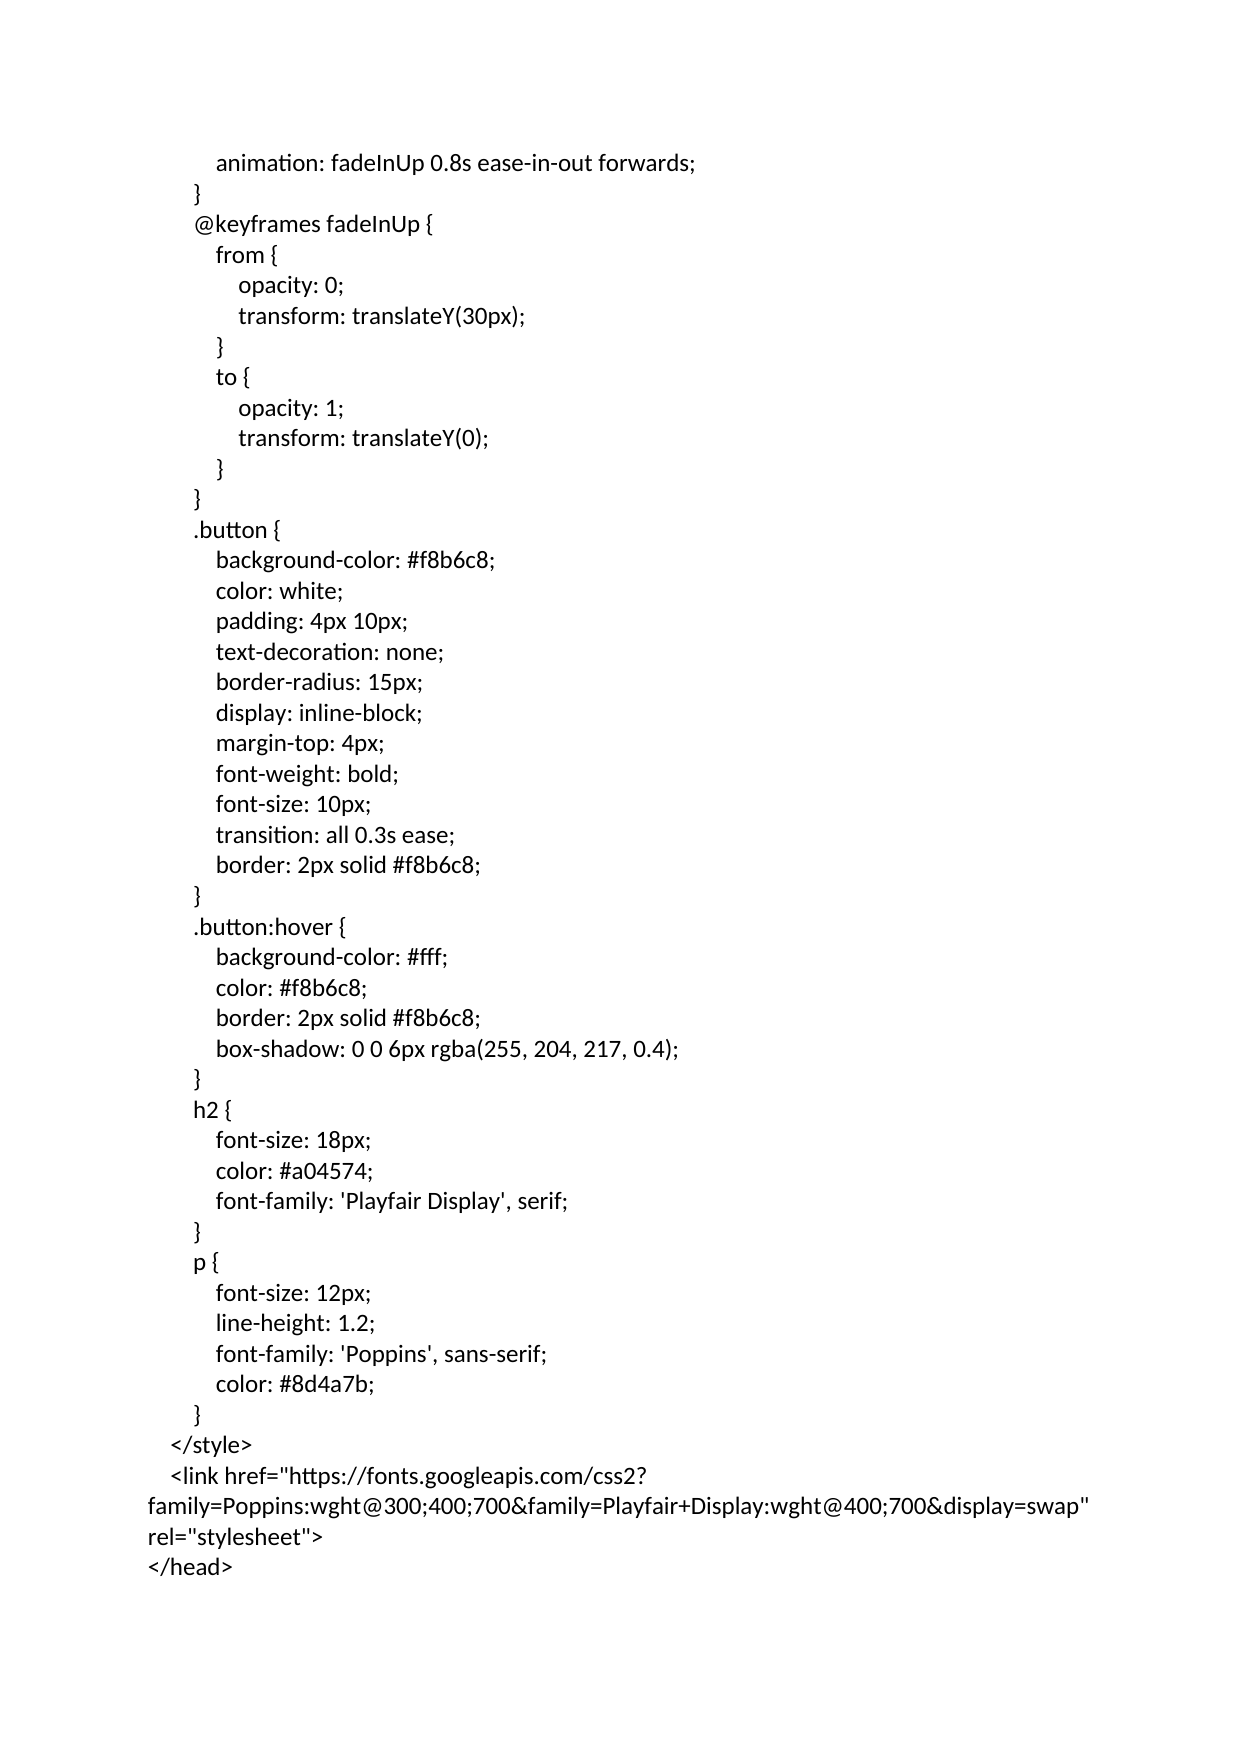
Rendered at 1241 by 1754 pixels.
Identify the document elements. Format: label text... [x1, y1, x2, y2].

text transition: all 0.3s ease; [148, 819, 1093, 849]
text animation: fadeInUp 0.8s ease-in-out forwards; [148, 148, 1093, 178]
text transform: translateY(30px); [148, 300, 1093, 331]
text <link href="https://fonts.googleapis.com/css2?family=Poppins:wght@300;400;700&family=Playfair+Display:wght@400;700&display=swap" rel="stylesheet"> [148, 1460, 1093, 1552]
text } [148, 1399, 1093, 1429]
text background-color: #fff; [148, 941, 1093, 972]
text border: 2px solid #f8b6c8; [148, 1002, 1093, 1033]
text opacity: 1; [148, 392, 1093, 422]
text } [148, 1063, 1093, 1094]
text h2 { [148, 1094, 1093, 1124]
text } [148, 453, 1093, 483]
text font-weight: bold; [148, 758, 1093, 788]
text to { [148, 361, 1093, 392]
text border-radius: 15px; [148, 666, 1093, 697]
text box-shadow: 0 0 6px rgba(255, 204, 217, 0.4); [148, 1033, 1093, 1063]
text border: 2px solid #f8b6c8; [148, 849, 1093, 880]
text font-size: 18px; [148, 1124, 1093, 1155]
text color: #f8b6c8; [148, 972, 1093, 1002]
text @keyframes fadeInUp { [148, 209, 1093, 239]
text opacity: 0; [148, 270, 1093, 300]
text } [148, 331, 1093, 361]
text } [148, 483, 1093, 514]
text </style> [148, 1429, 1093, 1460]
text display: inline-block; [148, 697, 1093, 727]
text text-decoration: none; [148, 636, 1093, 666]
text } [148, 178, 1093, 209]
text .button { [148, 514, 1093, 544]
text color: #8d4a7b; [148, 1368, 1093, 1399]
text line-height: 1.2; [148, 1307, 1093, 1338]
text color: #a04574; [148, 1155, 1093, 1185]
text margin-top: 4px; [148, 727, 1093, 758]
text padding: 4px 10px; [148, 605, 1093, 636]
text } [148, 880, 1093, 911]
text font-family: 'Playfair Display', serif; [148, 1185, 1093, 1216]
text .button:hover { [148, 911, 1093, 941]
text background-color: #f8b6c8; [148, 544, 1093, 575]
text font-size: 10px; [148, 788, 1093, 819]
text </head> [148, 1552, 1093, 1582]
text p { [148, 1246, 1093, 1277]
text from { [148, 239, 1093, 270]
text transform: translateY(0); [148, 422, 1093, 453]
text font-size: 12px; [148, 1277, 1093, 1307]
text } [148, 1216, 1093, 1246]
text font-family: 'Poppins', sans-serif; [148, 1338, 1093, 1368]
text color: white; [148, 575, 1093, 605]
